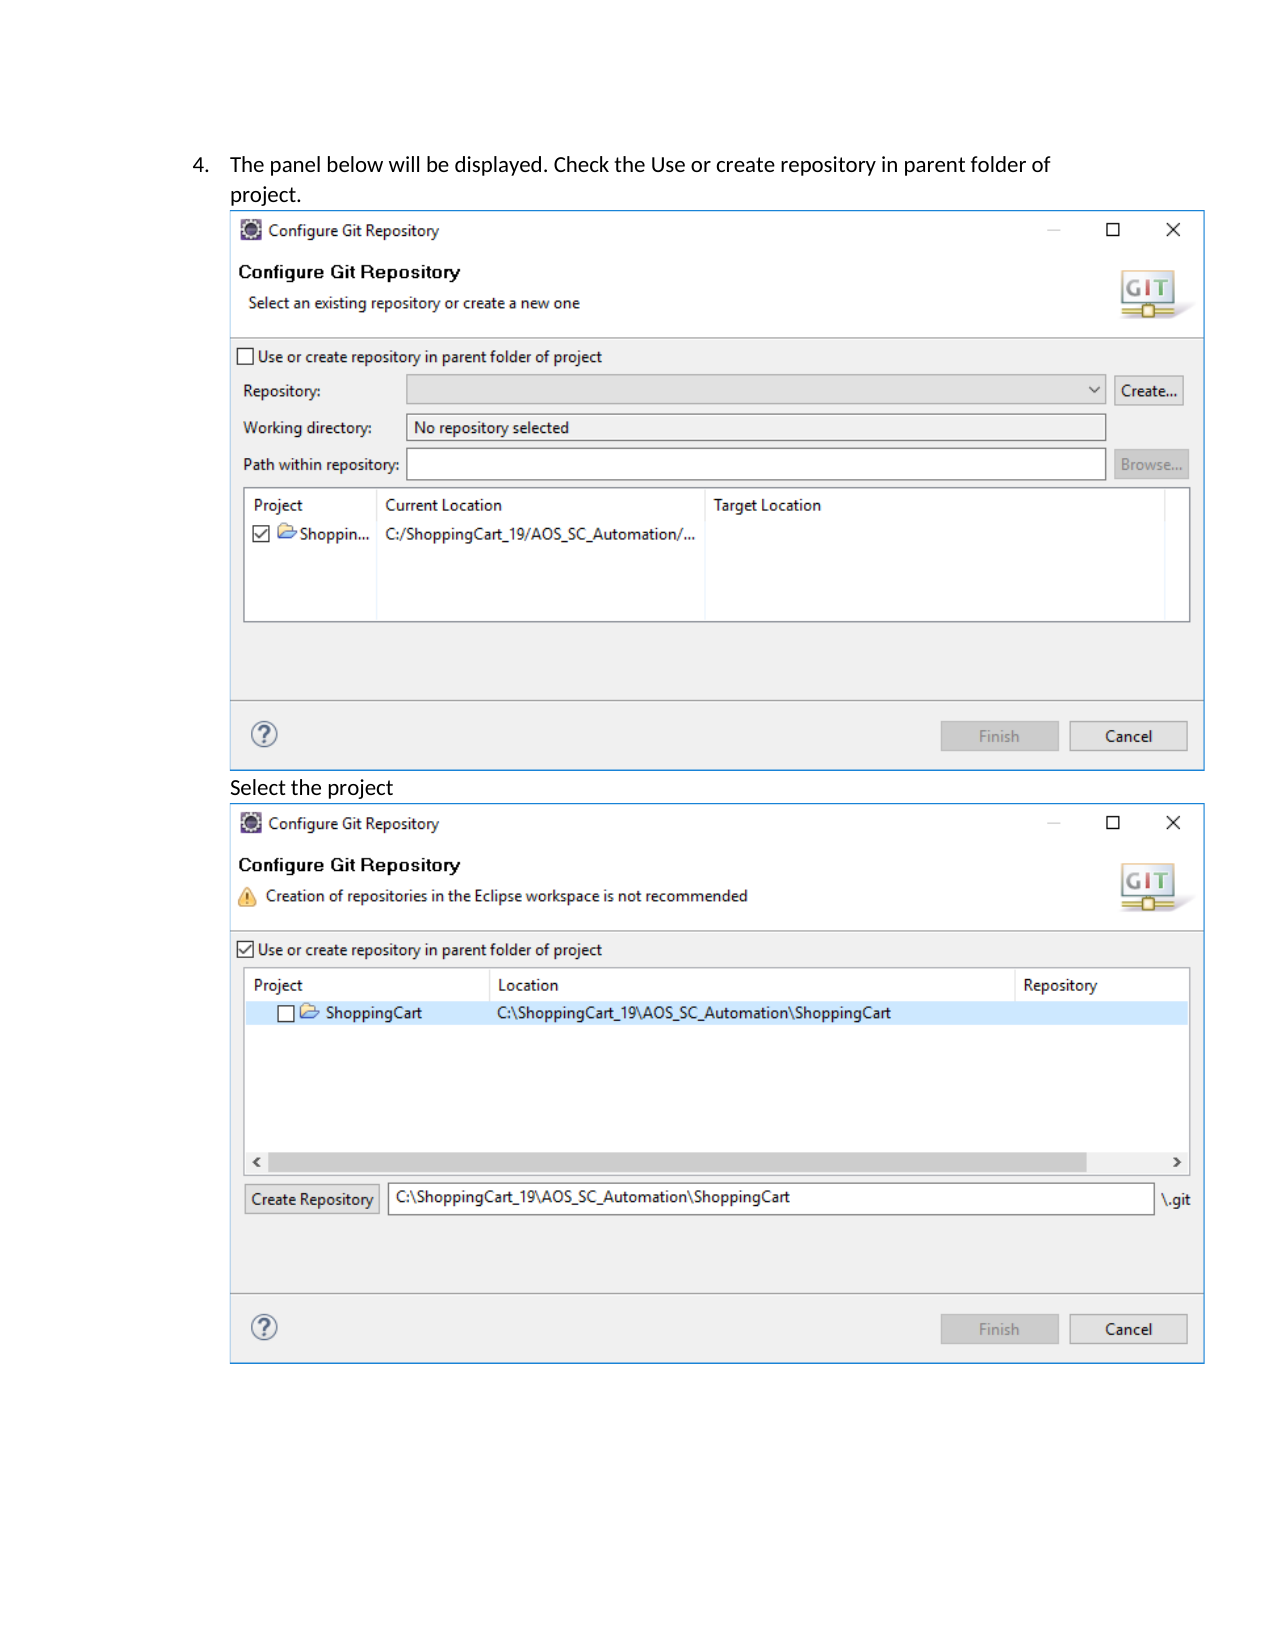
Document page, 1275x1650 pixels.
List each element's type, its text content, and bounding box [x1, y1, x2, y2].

picture [229, 803, 1205, 1364]
list The panel below will be displayed. Check the Use or create repository in parent folder of project. [192, 150, 1125, 208]
list Select the project [230, 773, 1125, 801]
picture [229, 210, 1205, 771]
